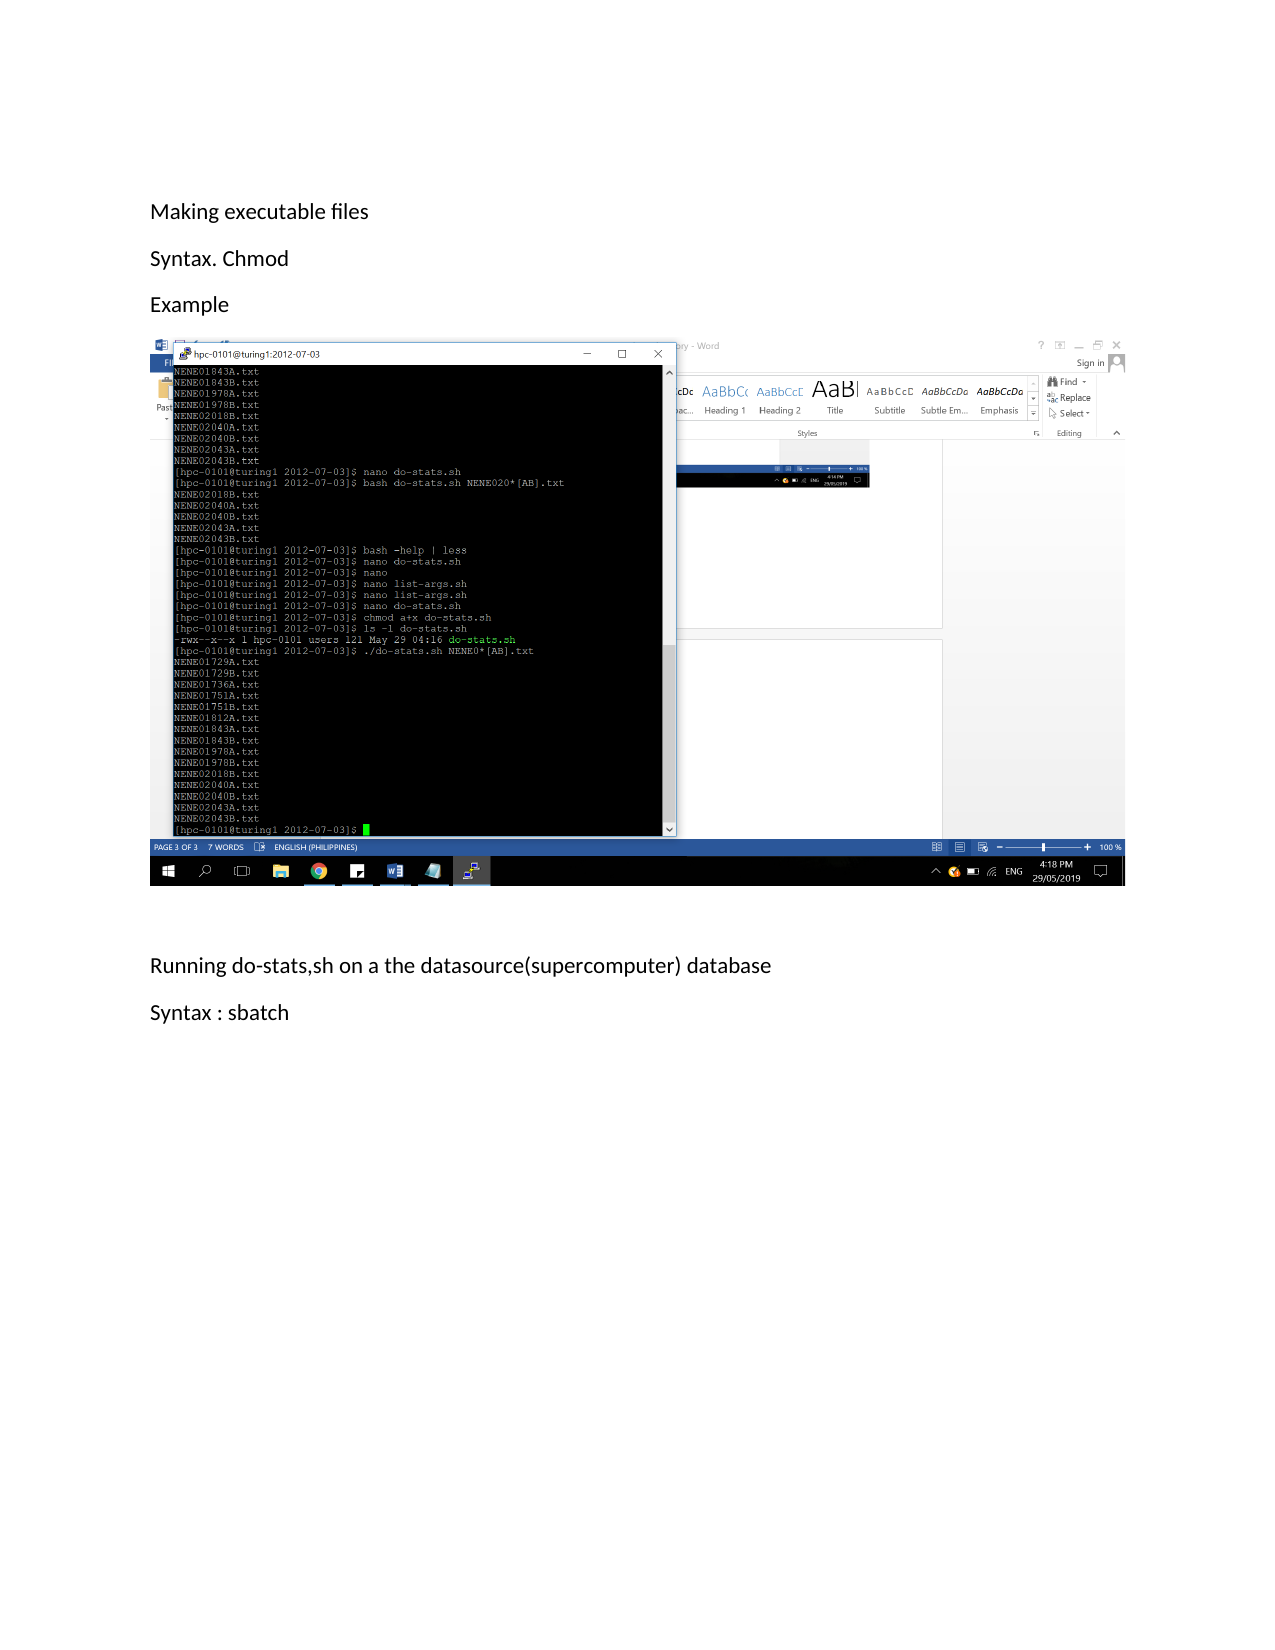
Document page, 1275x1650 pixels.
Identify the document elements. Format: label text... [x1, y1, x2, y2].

text Making executable files [150, 197, 1125, 225]
text Running do-stats,sh on a the datasource(supercomputer) database [150, 952, 1125, 980]
picture [150, 337, 1125, 886]
text Syntax : sbatch [150, 998, 1125, 1027]
text Syntax. Chmod [150, 244, 1125, 272]
text Example [150, 291, 1125, 319]
